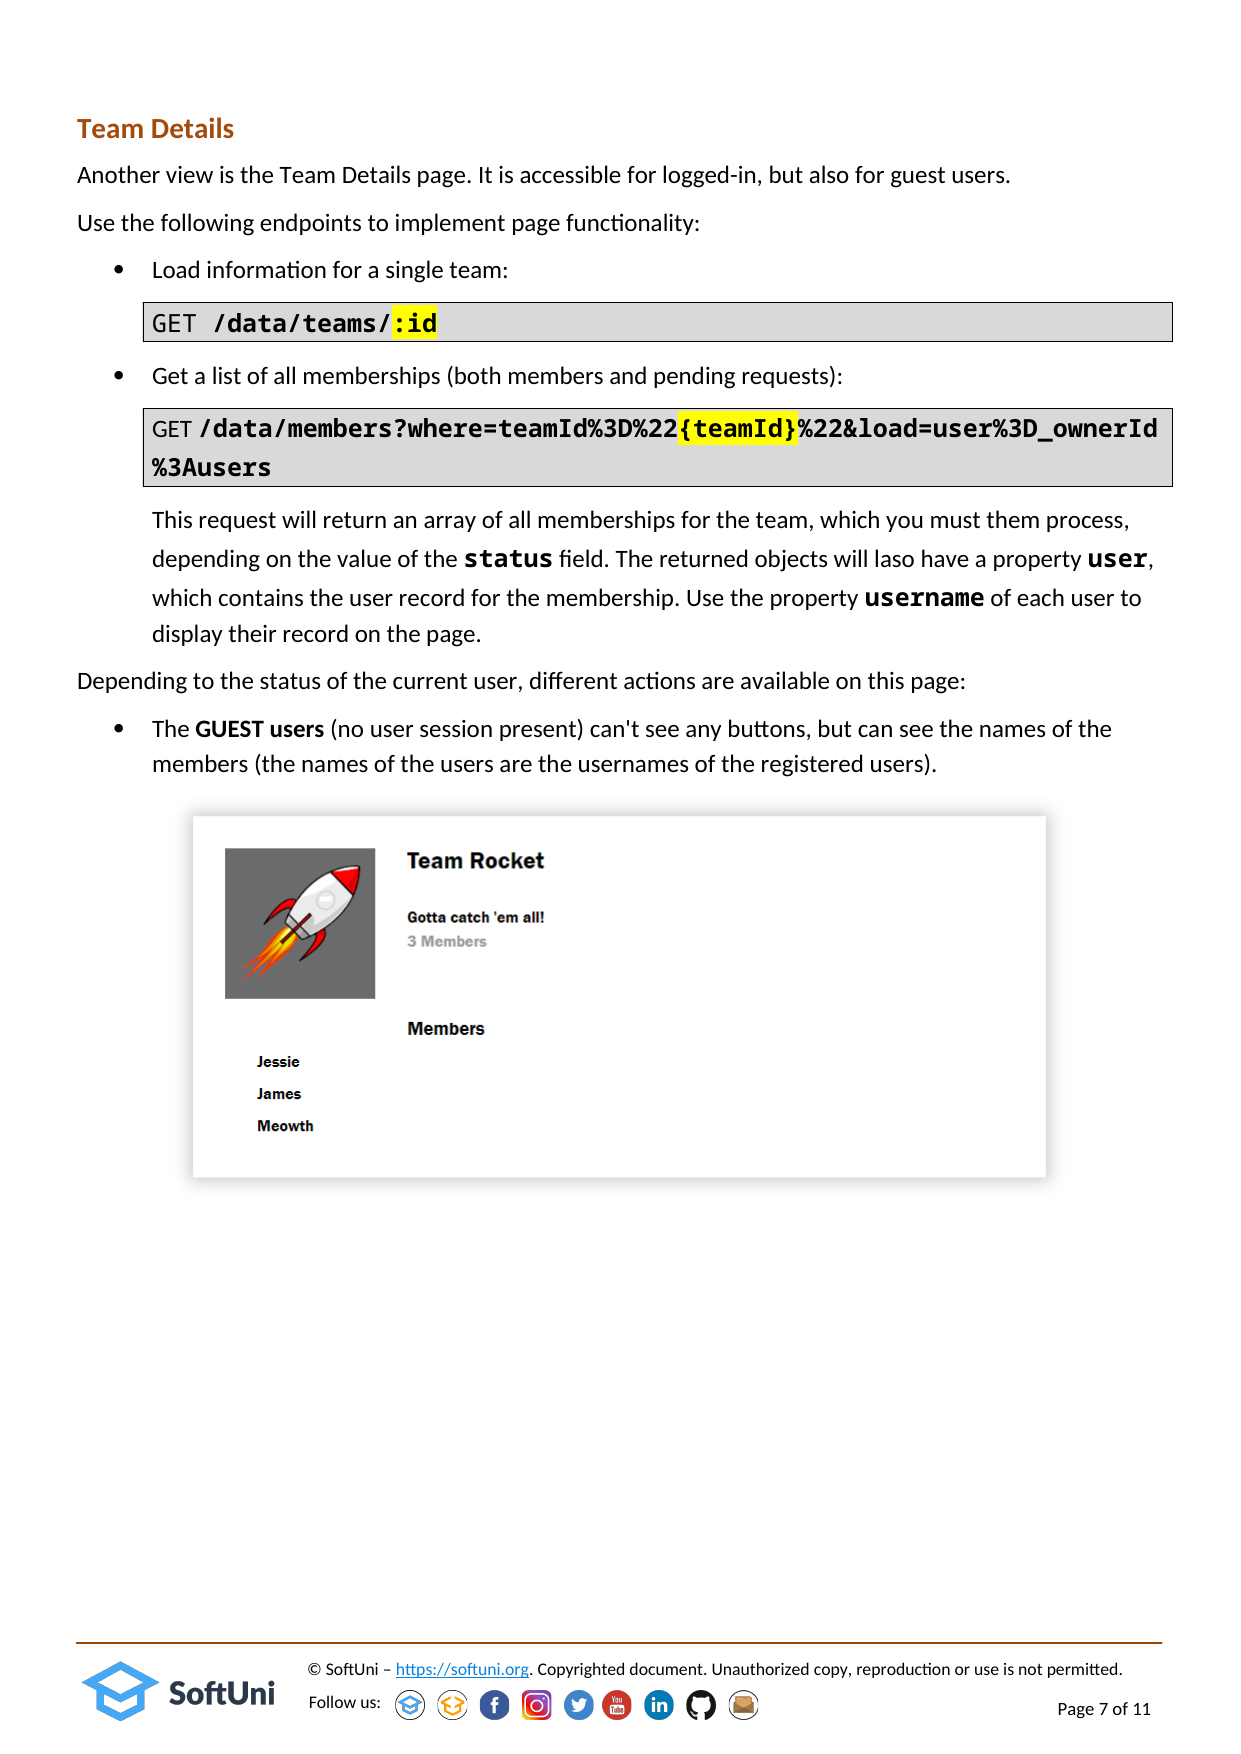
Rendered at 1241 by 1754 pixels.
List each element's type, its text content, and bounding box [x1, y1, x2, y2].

picture [658, 1702, 667, 1712]
picture [479, 1690, 510, 1720]
picture [522, 1690, 552, 1720]
list Load information for a single team: [114, 255, 1163, 285]
picture [131, 795, 1109, 1201]
text Another view is the Team Details page. It is accessible for logged-in, but also for guest users. [77, 160, 1163, 190]
picture [602, 1690, 632, 1720]
text Depending to the status of the current user, different actions are available on this page: [77, 666, 1163, 696]
picture [75, 1655, 281, 1727]
text This request will return an array of all memberships for the team, which you must them process, depending on the value of the status field. The returned objects will laso have a property user, which contains the user record for the membership. Use the property username of each user to display their record on the page. [152, 505, 1163, 648]
picture [686, 1690, 716, 1720]
text GET /data/members?where=teamId%3D%22{teamId}%22&load=user%3D_ownerId%3Ausers [144, 409, 1172, 486]
picture [665, 1690, 674, 1699]
text Use the following endpoints to implement page functionality: [77, 207, 1163, 238]
picture [395, 1690, 425, 1720]
picture [665, 1711, 674, 1720]
picture [644, 1711, 653, 1720]
list The GUEST users (no user session present) can't see any buttons, but can see the names of the members (the names of the users are the usernames of the registered users). [114, 713, 1163, 778]
picture [437, 1690, 468, 1720]
picture [728, 1690, 759, 1720]
text GET /data/teams/:id [144, 303, 1172, 341]
picture [564, 1690, 594, 1720]
picture [644, 1690, 653, 1699]
list Get a list of all memberships (both members and pending requests): [114, 360, 1163, 391]
subtitle Team Details [77, 110, 1163, 146]
